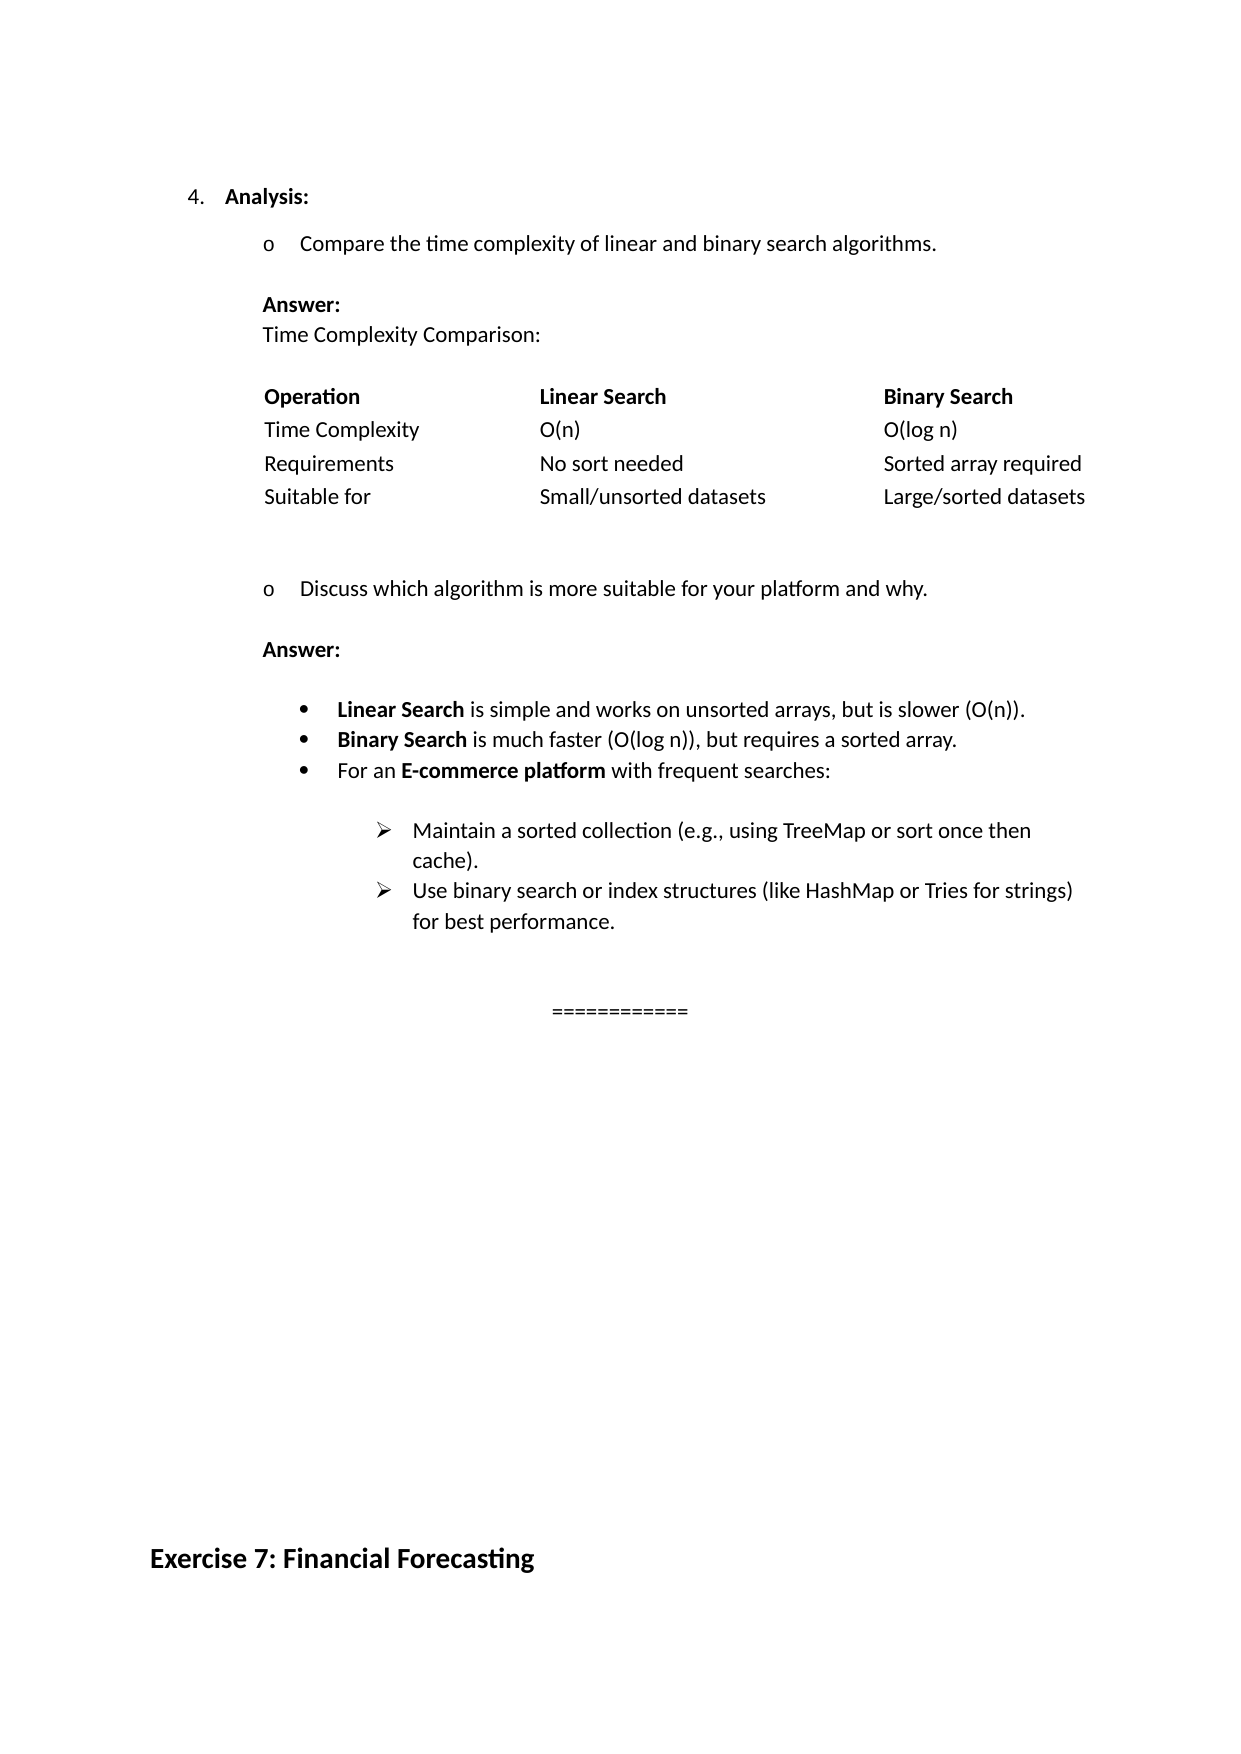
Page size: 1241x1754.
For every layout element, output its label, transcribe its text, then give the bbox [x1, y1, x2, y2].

table_header Linear Search [425, 381, 769, 414]
table_cell Sorted array required [769, 447, 1090, 480]
table_cell Suitable for [150, 480, 425, 513]
text Answer: [262, 635, 1090, 663]
list For an E-commerce platform with frequent searches: [300, 756, 1090, 784]
table_header Binary Search [769, 381, 1090, 414]
list Compare the time complexity of linear and binary search algorithms. [262, 229, 1090, 258]
table_cell Small/unsorted datasets [425, 480, 769, 513]
text ============ [150, 997, 1090, 1025]
list Analysis: [187, 182, 1090, 210]
list Discuss which algorithm is more suitable for your platform and why. [262, 574, 1090, 602]
text Answer: [262, 290, 1090, 318]
list Linear Search is simple and works on unsorted arrays, but is slower (O(n)). [300, 695, 1090, 723]
table_cell O(n) [425, 414, 769, 447]
table_cell No sort needed [425, 447, 769, 480]
table_header Operation [150, 381, 425, 414]
table_cell Time Complexity [150, 414, 425, 447]
table_cell Requirements [150, 447, 425, 480]
table_cell O(log n) [769, 414, 1090, 447]
text Exercise 7: Financial Forecasting [150, 1540, 1090, 1576]
list Use binary search or index structures (like HashMap or Tries for strings) for best performance. [375, 877, 1090, 935]
list Binary Search is much faster (O(log n)), but requires a sorted array. [300, 726, 1090, 753]
list Maintain a sorted collection (e.g., using TreeMap or sort once then cache). [375, 816, 1090, 874]
text Time Complexity Comparison: [262, 320, 1090, 348]
table_cell Large/sorted datasets [769, 480, 1090, 513]
